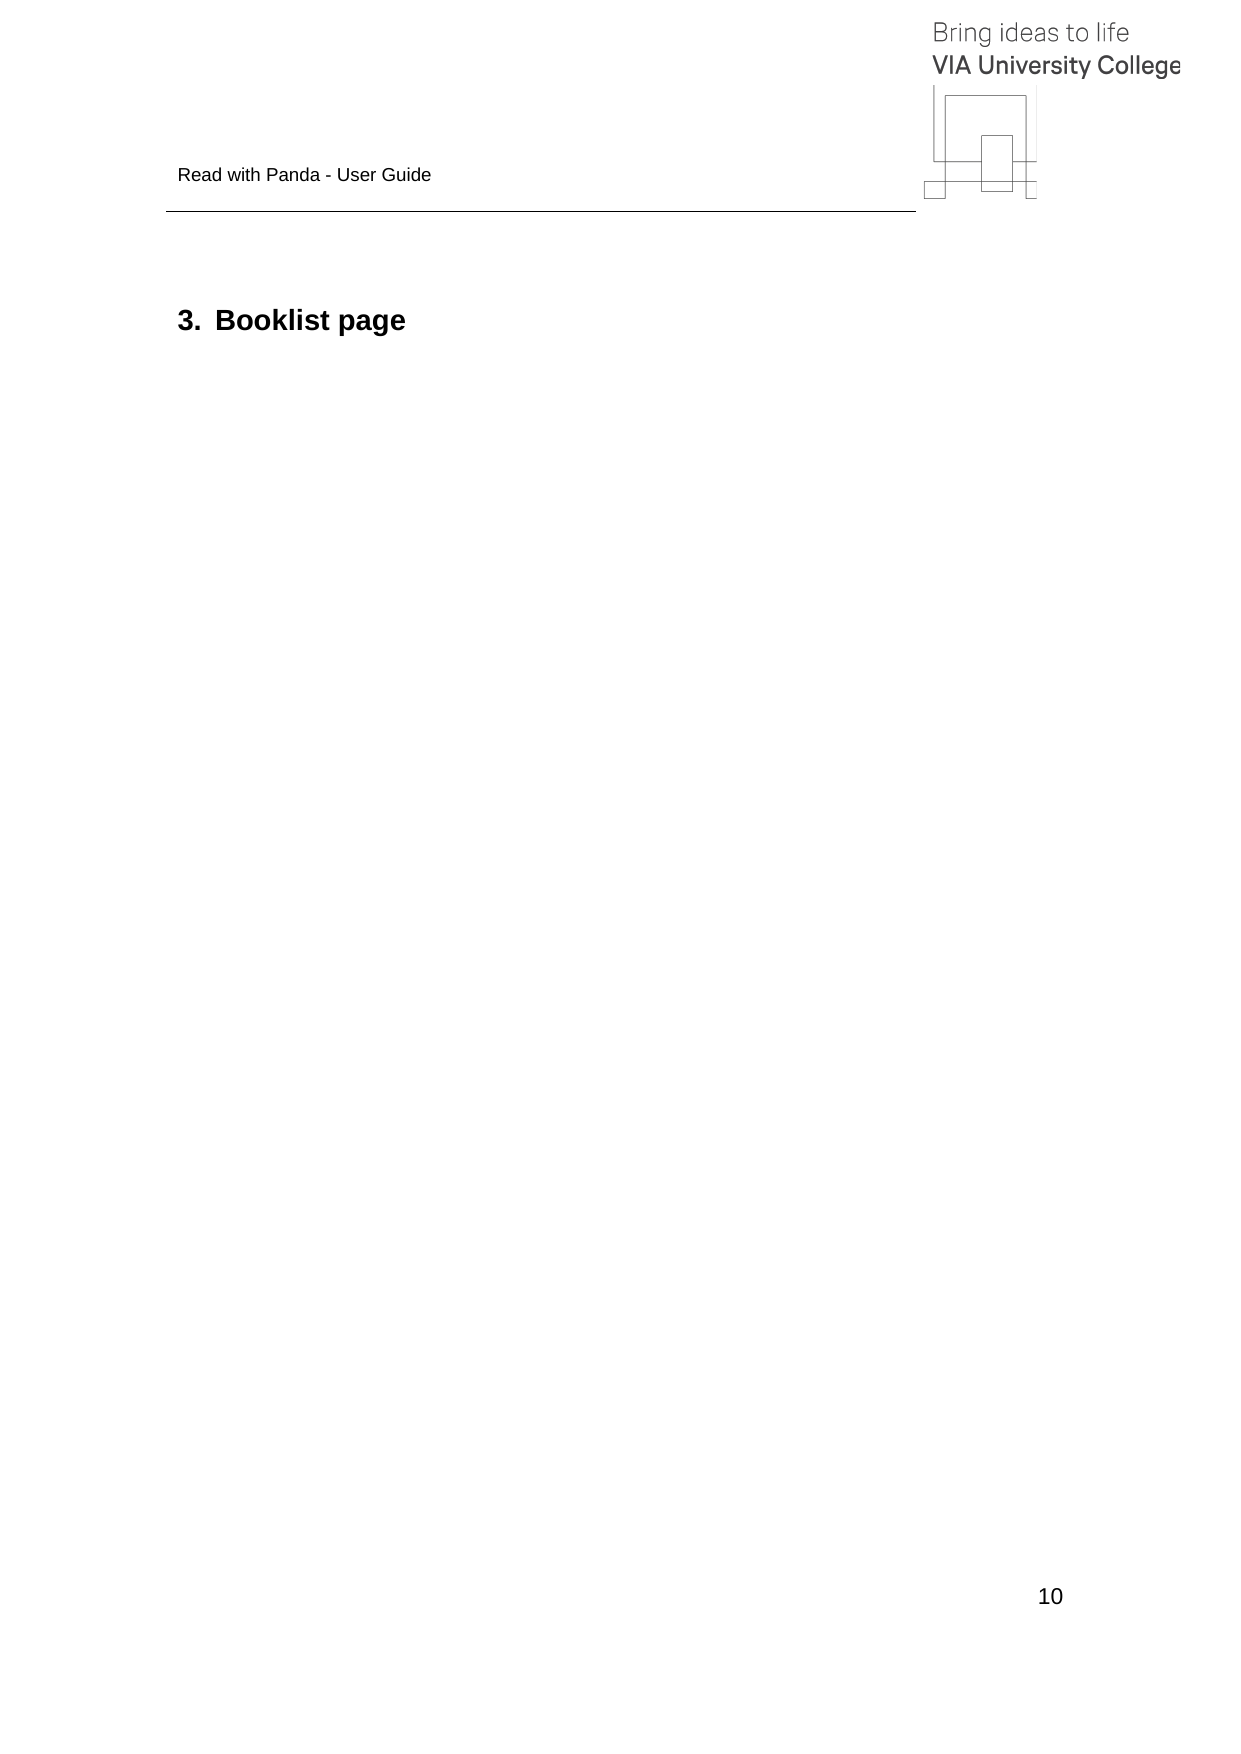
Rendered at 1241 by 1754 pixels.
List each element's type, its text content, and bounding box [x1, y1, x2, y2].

picture [932, 19, 1181, 79]
picture [923, 85, 1037, 199]
text Booklist page [177, 303, 1063, 336]
